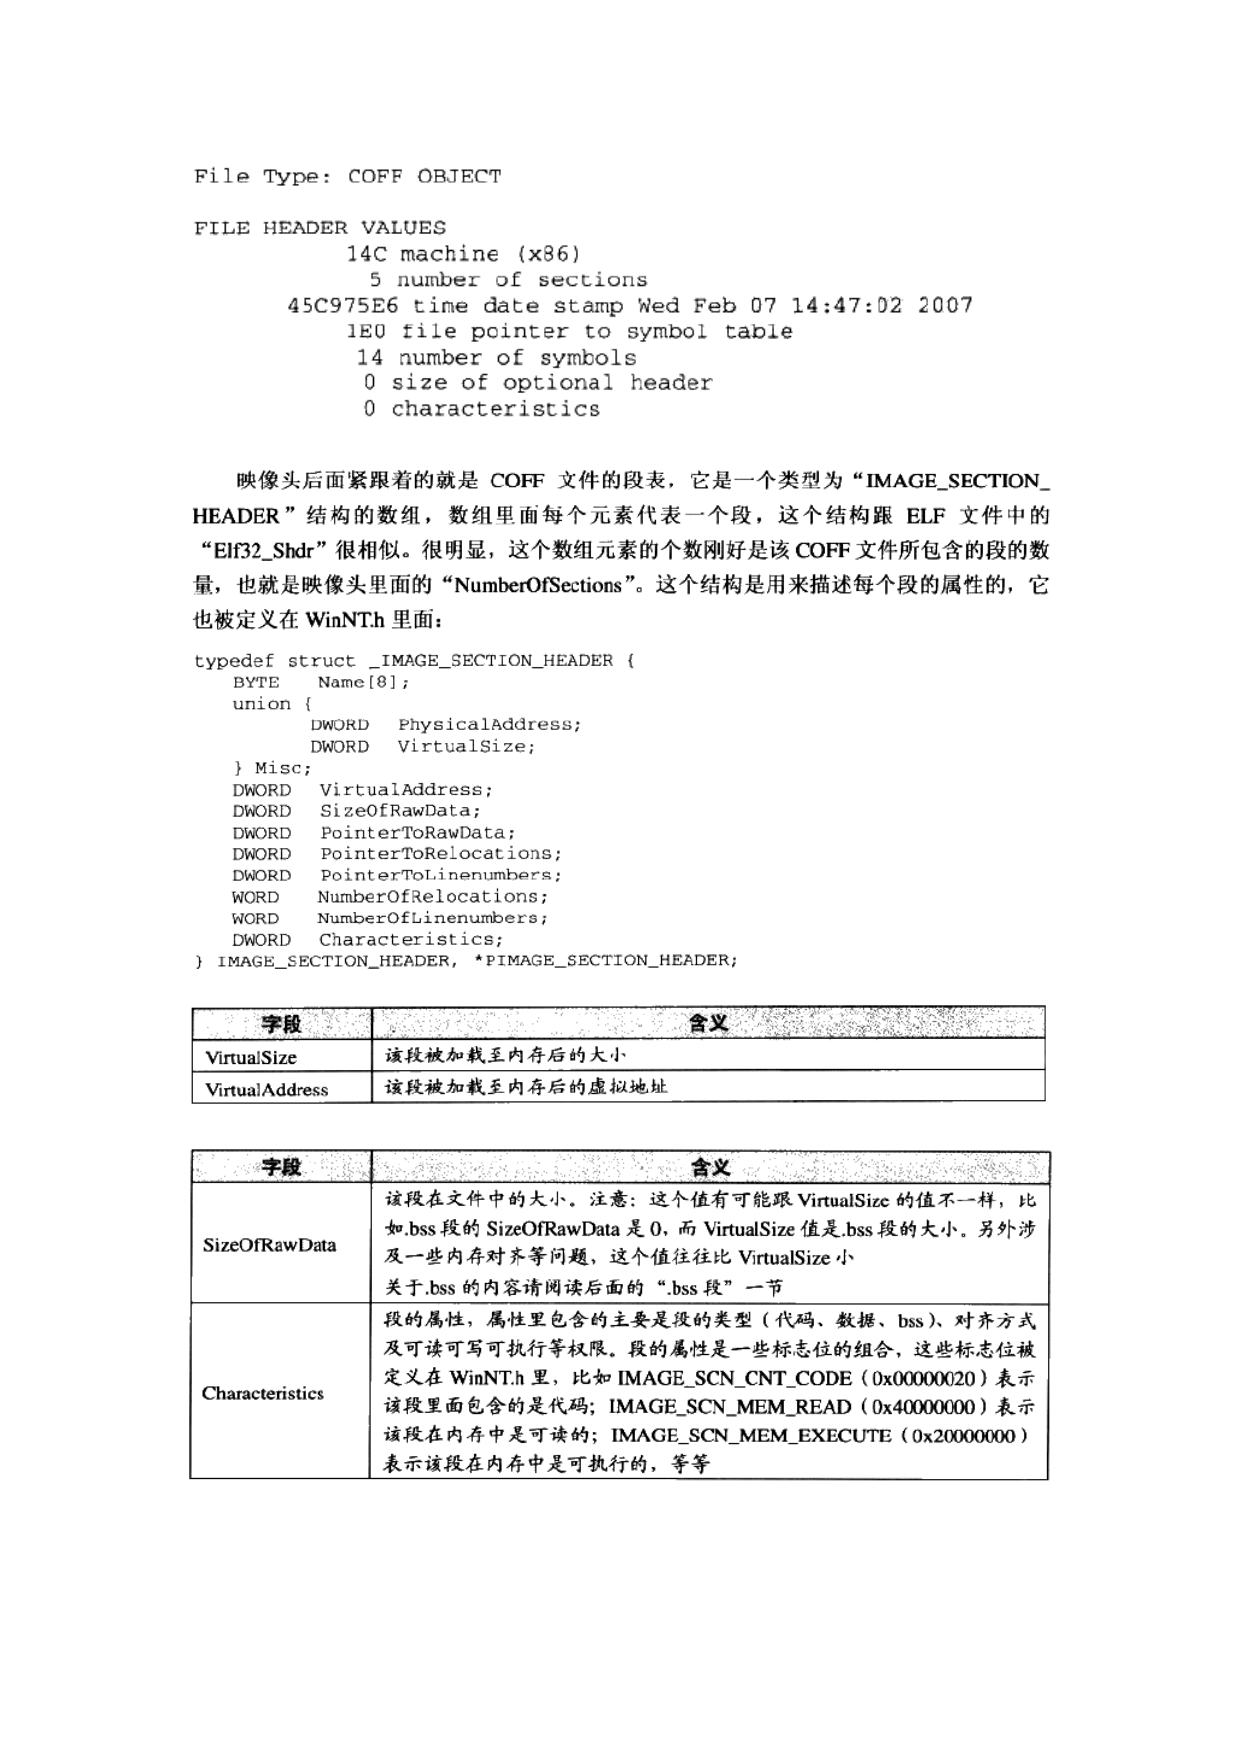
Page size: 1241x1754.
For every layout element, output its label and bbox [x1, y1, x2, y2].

picture [187, 162, 1053, 428]
picture [187, 1003, 1053, 1105]
picture [187, 468, 1053, 975]
picture [187, 1147, 1053, 1484]
